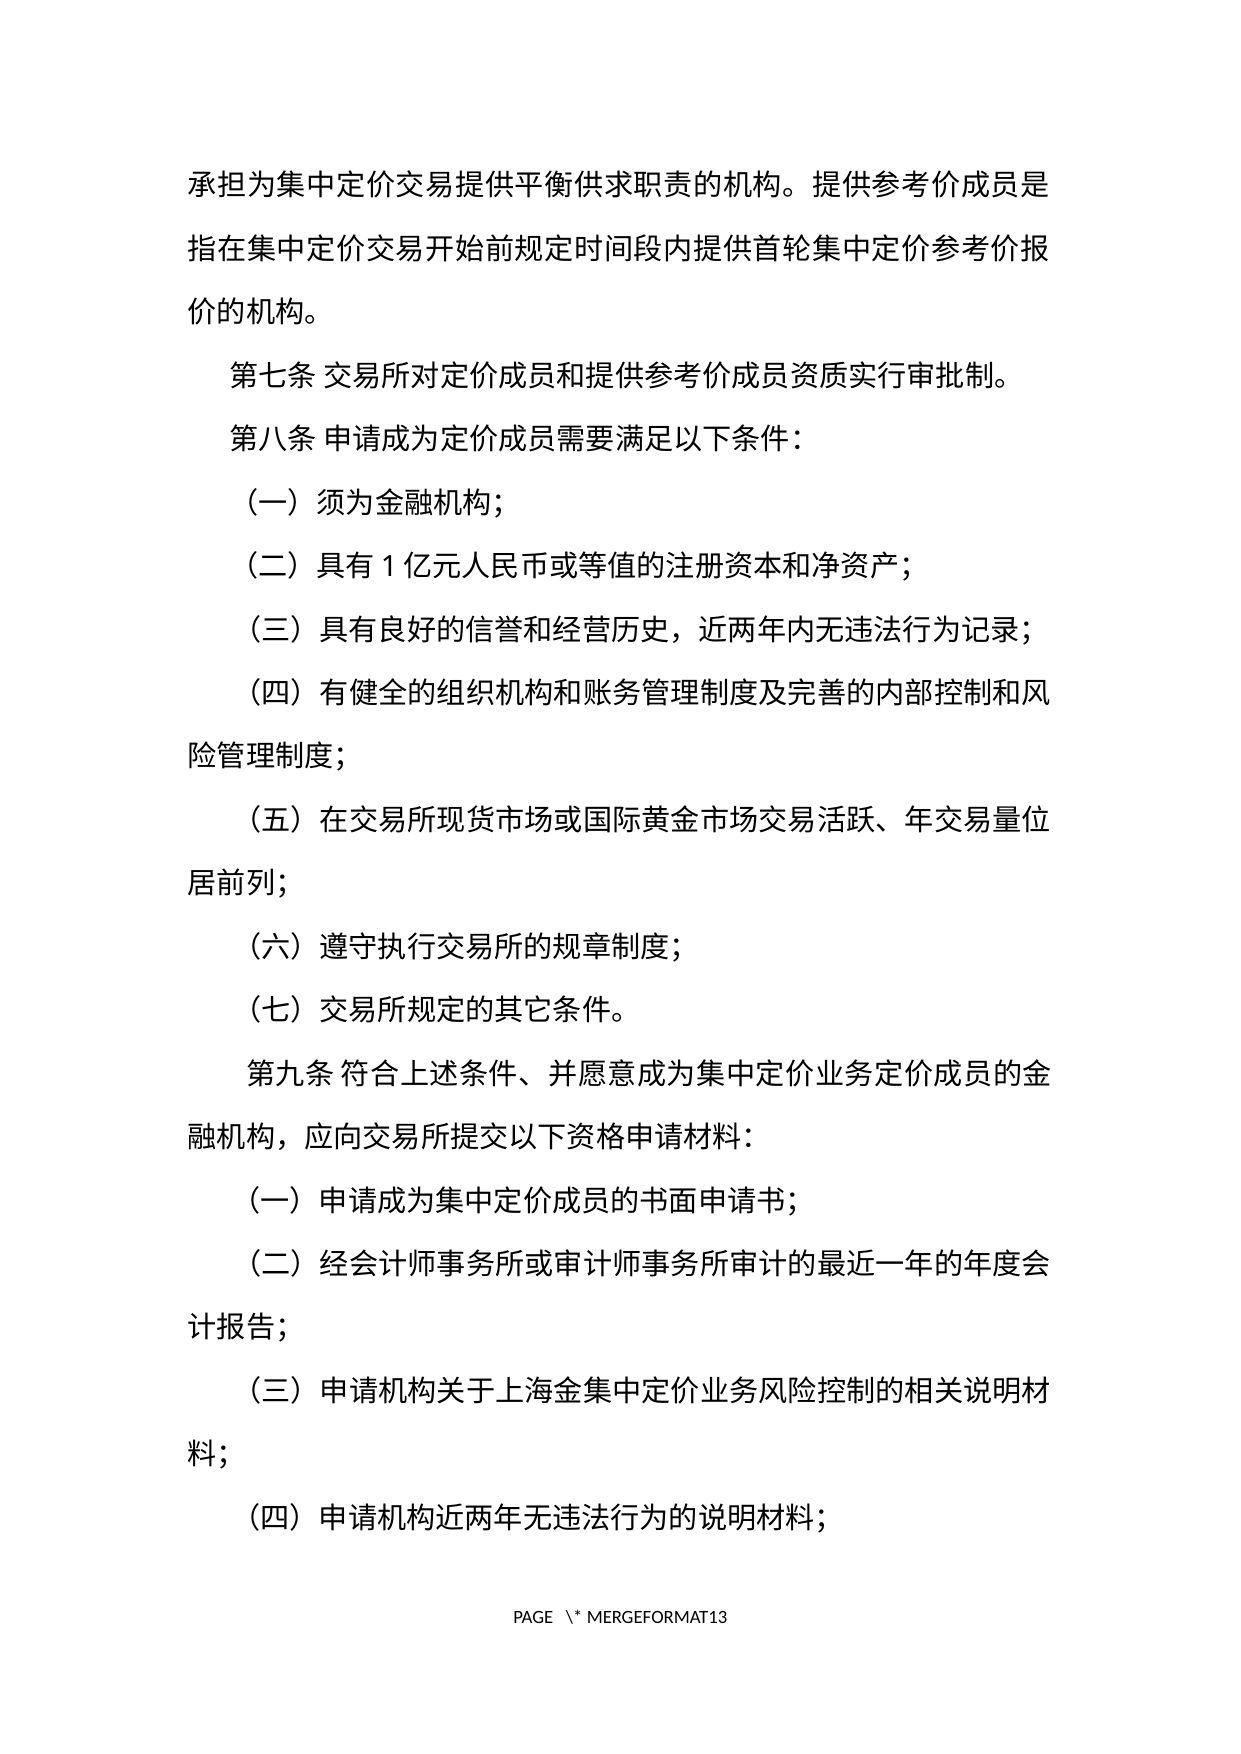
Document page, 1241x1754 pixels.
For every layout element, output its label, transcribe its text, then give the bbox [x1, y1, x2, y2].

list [187, 162, 1053, 331]
list 符合上述条件、并愿意成为集中定价业务定价成员的金融机构，应向交易所提交以下资格申请材料： [187, 1050, 1053, 1156]
text （二）经会计师事务所或审计师事务所审计的最近一年的年度会计报告； [187, 1241, 1053, 1346]
text （一）须为金融机构； [187, 479, 1053, 521]
text （二）具有1亿元人民币或等值的注册资本和净资产； [187, 543, 1053, 585]
text （三）具有良好的信誉和经营历史，近两年内无违法行为记录； [187, 606, 1053, 648]
text （六）遵守执行交易所的规章制度； [187, 923, 1053, 966]
text （一）申请成为集中定价成员的书面申请书； [231, 1177, 1053, 1219]
text （三）申请机构关于上海金集中定价业务风险控制的相关说明材料； [187, 1367, 1053, 1473]
text （五）在交易所现货市场或国际黄金市场交易活跃、年交易量位居前列； [187, 796, 1053, 902]
list 交易所对定价成员和提供参考价成员资质实行审批制。 [187, 352, 1053, 394]
text （四）申请机构近两年无违法行为的说明材料； [231, 1494, 1053, 1537]
text （四）有健全的组织机构和账务管理制度及完善的内部控制和风险管理制度； [187, 669, 1053, 775]
text （七）交易所规定的其它条件。 [187, 987, 1053, 1029]
list 申请成为定价成员需要满足以下条件： [187, 416, 1053, 458]
